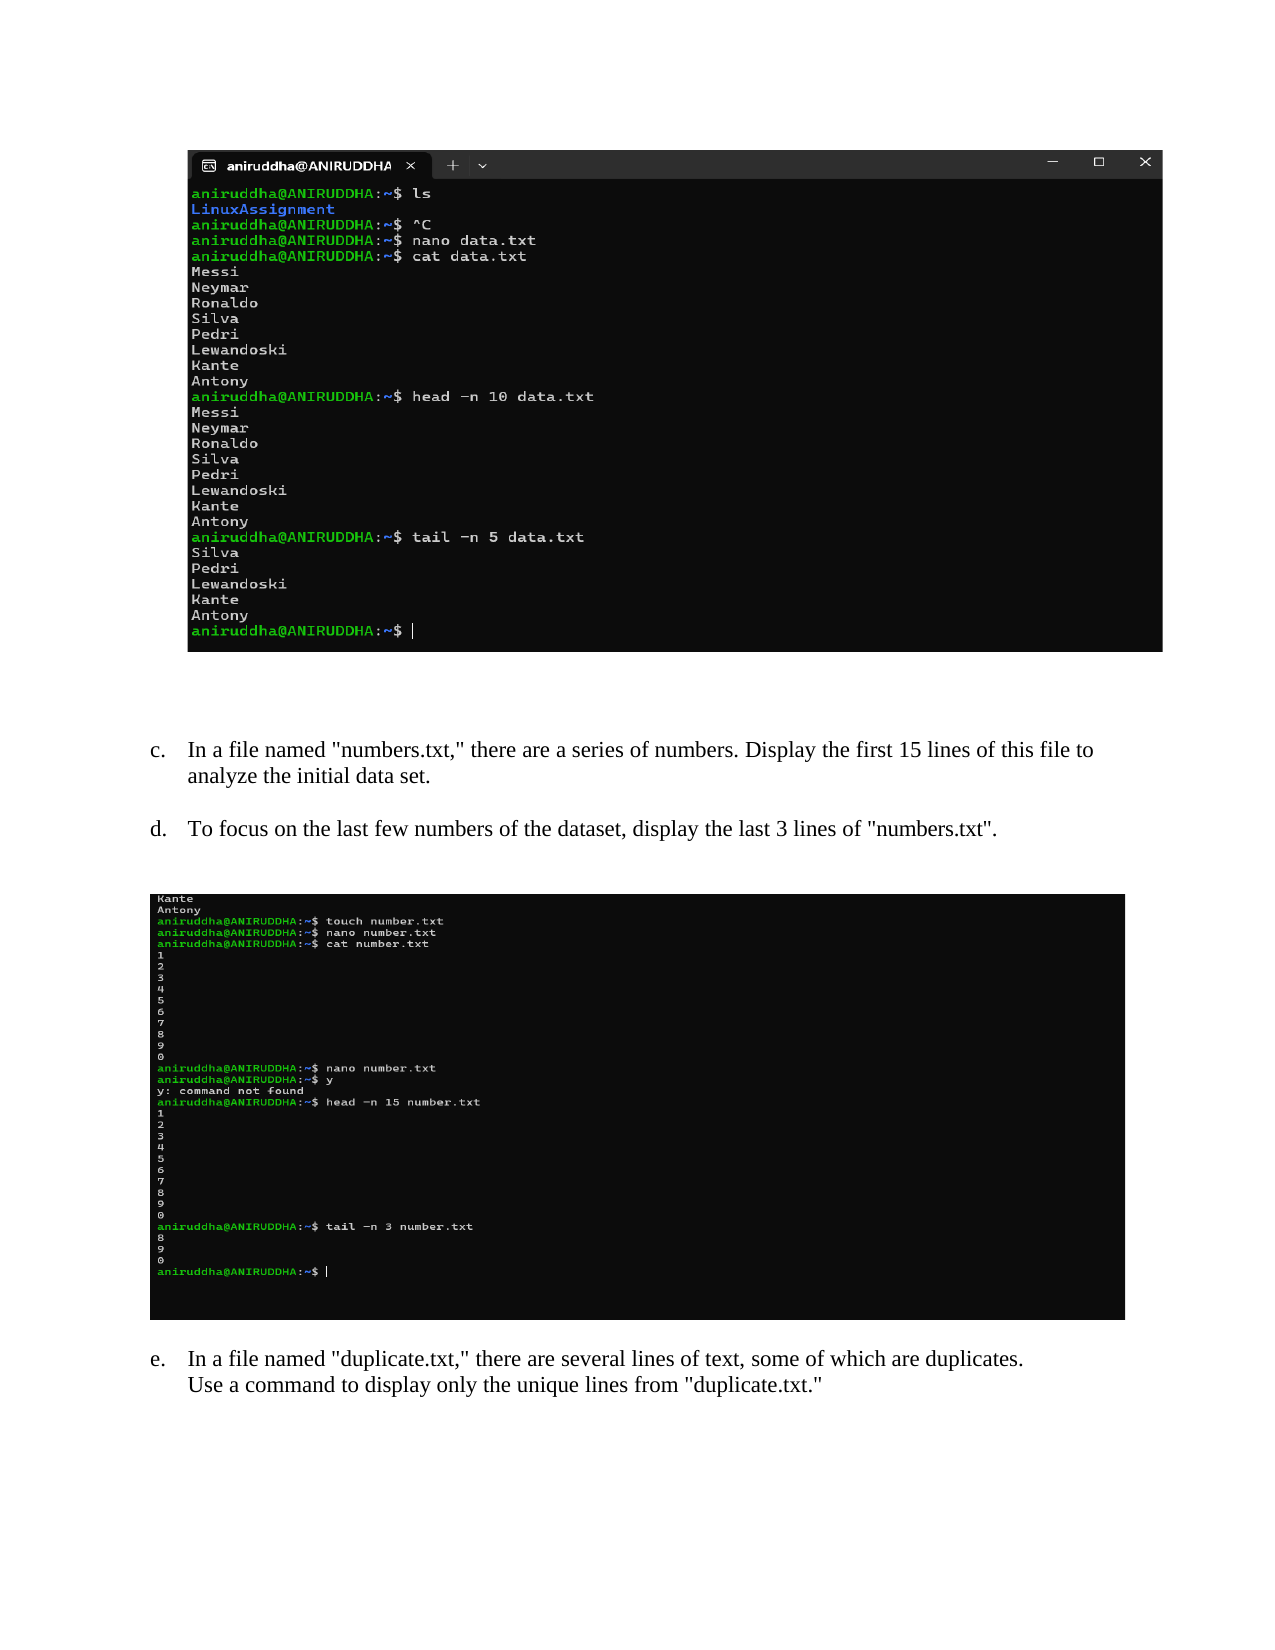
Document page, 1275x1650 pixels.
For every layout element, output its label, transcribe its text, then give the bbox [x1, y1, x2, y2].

picture [187, 150, 1163, 652]
list In a file named "duplicate.txt," there are several lines of text, some of which are duplicates. Use a command to display only the unique lines from "duplicate.txt." [150, 1344, 1039, 1397]
list In a file named "numbers.txt," there are a series of numbers. Display the first 15 lines of this file to analyze the initial data set. [150, 736, 1107, 789]
list To focus on the last few numbers of the dataset, display the last 3 lines of "numbers.txt". [150, 815, 1125, 842]
picture [150, 894, 1125, 1320]
